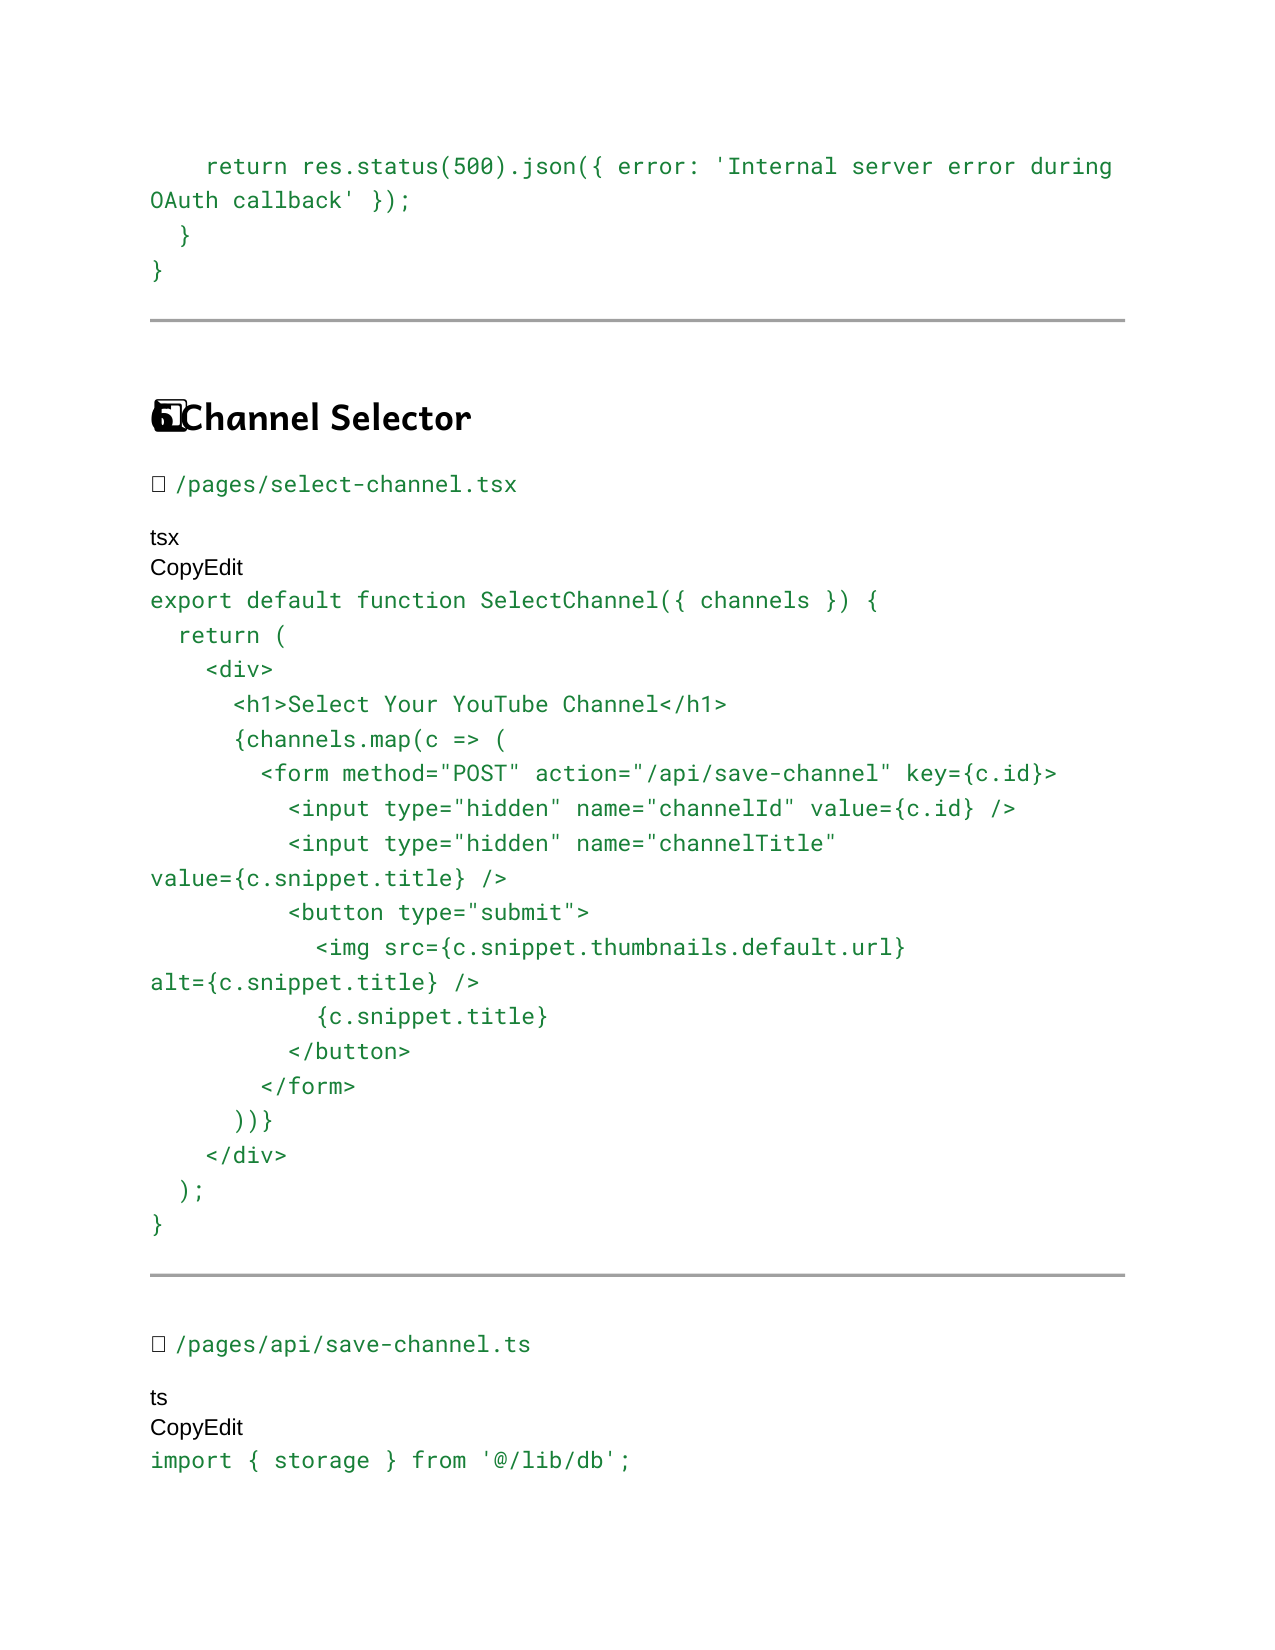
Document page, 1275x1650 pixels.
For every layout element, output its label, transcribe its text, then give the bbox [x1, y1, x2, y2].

text import { storage } from '@/lib/db'; [150, 1444, 1125, 1475]
text ); [150, 1174, 1125, 1204]
text return ( [150, 619, 1125, 649]
text </button> [150, 1035, 1125, 1066]
text } [150, 219, 1125, 249]
text {channels.map(c => ( [150, 723, 1125, 753]
text ts [150, 1384, 1125, 1410]
text </form> [150, 1070, 1125, 1100]
text 📄 /pages/select-channel.tsx [150, 469, 1125, 499]
text </div> [150, 1139, 1125, 1169]
text <form method="POST" action="/api/save-channel" key={c.id}> [150, 758, 1125, 788]
text {c.snippet.title} [150, 1001, 1125, 1031]
text CopyEdit [150, 1414, 1125, 1441]
text return res.status(500).json({ error: 'Internal server error during OAuth callback' }); [150, 150, 1125, 215]
subtitle 6️⃣ Channel Selector [150, 387, 1125, 444]
text 📄 /pages/api/save-channel.ts [150, 1329, 1125, 1359]
text <div> [150, 654, 1125, 684]
text <input type="hidden" name="channelId" value={c.id} /> [150, 792, 1125, 823]
text <button type="submit"> [150, 897, 1125, 927]
text export default function SelectChannel({ channels }) { [150, 584, 1125, 614]
text tsx [150, 524, 1125, 550]
text CopyEdit [150, 554, 1125, 581]
text <h1>Select Your YouTube Channel</h1> [150, 688, 1125, 719]
text ))} [150, 1105, 1125, 1135]
text <img src={c.snippet.thumbnails.default.url} alt={c.snippet.title} /> [150, 931, 1125, 996]
text <input type="hidden" name="channelTitle" value={c.snippet.title} /> [150, 827, 1125, 892]
text } [150, 1209, 1125, 1239]
text } [150, 254, 1125, 284]
